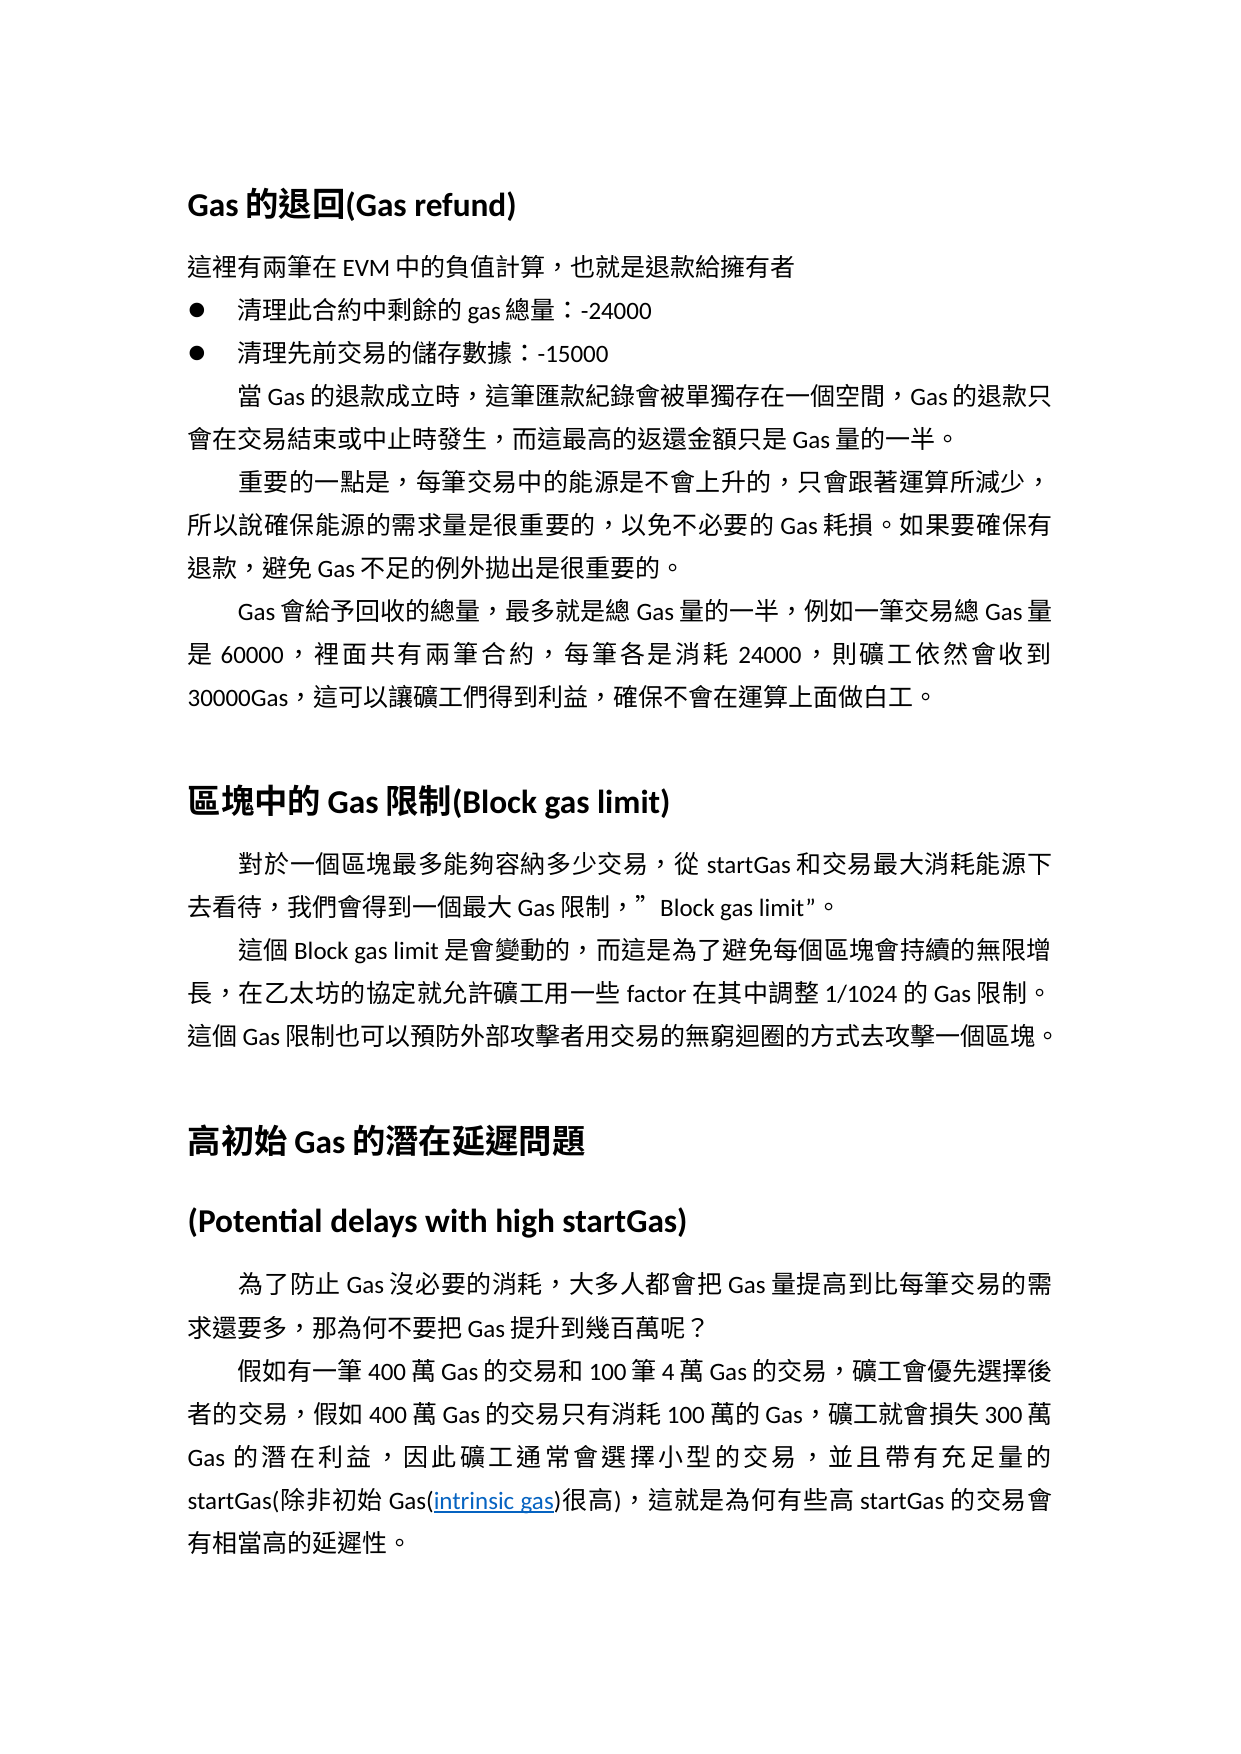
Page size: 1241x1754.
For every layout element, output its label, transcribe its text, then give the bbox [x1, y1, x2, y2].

text Gas會給予回收的總量，最多就是總Gas量的一半，例如一筆交易總Gas量是60000，裡面共有兩筆合約，每筆各是消耗24000，則礦工依然會收到30000Gas，這可以讓礦工們得到利益，確保不會在運算上面做白工。 [187, 591, 1053, 714]
text 對於一個區塊最多能夠容納多少交易，從startGas和交易最大消耗能源下去看待，我們會得到一個最大Gas限制，”Block gas limit”。 [187, 844, 1053, 924]
list 清理先前交易的儲存數據：-15000 [187, 332, 1053, 370]
list 清理此合約中剩餘的gas總量：-24000 [187, 289, 1053, 327]
text 當Gas的退款成立時，這筆匯款紀錄會被單獨存在一個空間，Gas的退款只會在交易結束或中止時發生，而這最高的返還金額只是Gas量的一半。 [187, 375, 1053, 456]
text 重要的一點是，每筆交易中的能源是不會上升的，只會跟著運算所減少，所以說確保能源的需求量是很重要的，以免不必要的Gas耗損。如果要確保有退款，避免Gas不足的例外拋出是很重要的。 [187, 461, 1053, 585]
text 這裡有兩筆在EVM中的負值計算，也就是退款給擁有者 [187, 247, 1053, 284]
text 為了防止Gas沒必要的消耗，大多人都會把Gas量提高到比每筆交易的需求還要多，那為何不要把Gas提升到幾百萬呢？ [187, 1264, 1053, 1345]
text 這個Block gas limit是會變動的，而這是為了避免每個區塊會持續的無限增長，在乙太坊的協定就允許礦工用一些factor在其中調整1/1024的Gas限制。這個Gas限制也可以預防外部攻擊者用交易的無窮迴圈的方式去攻擊一個區塊。 [187, 930, 1053, 1054]
text Gas的退回(Gas refund) [187, 164, 1053, 239]
text (Potential delays with high startGas) [187, 1183, 1053, 1258]
text 區塊中的Gas限制(Block gas limit) [187, 762, 1053, 837]
text 高初始Gas的潛在延遲問題 [187, 1101, 1053, 1176]
text 假如有一筆400萬Gas的交易和100筆4萬Gas的交易，礦工會優先選擇後者的交易，假如400萬Gas的交易只有消耗100萬的Gas，礦工就會損失300萬Gas的潛在利益，因此礦工通常會選擇小型的交易，並且帶有充足量的startGas(除非初始Gas(intrinsic gas)很高)，這就是為何有些高startGas的交易會有相當高的延遲性。 [187, 1350, 1053, 1560]
